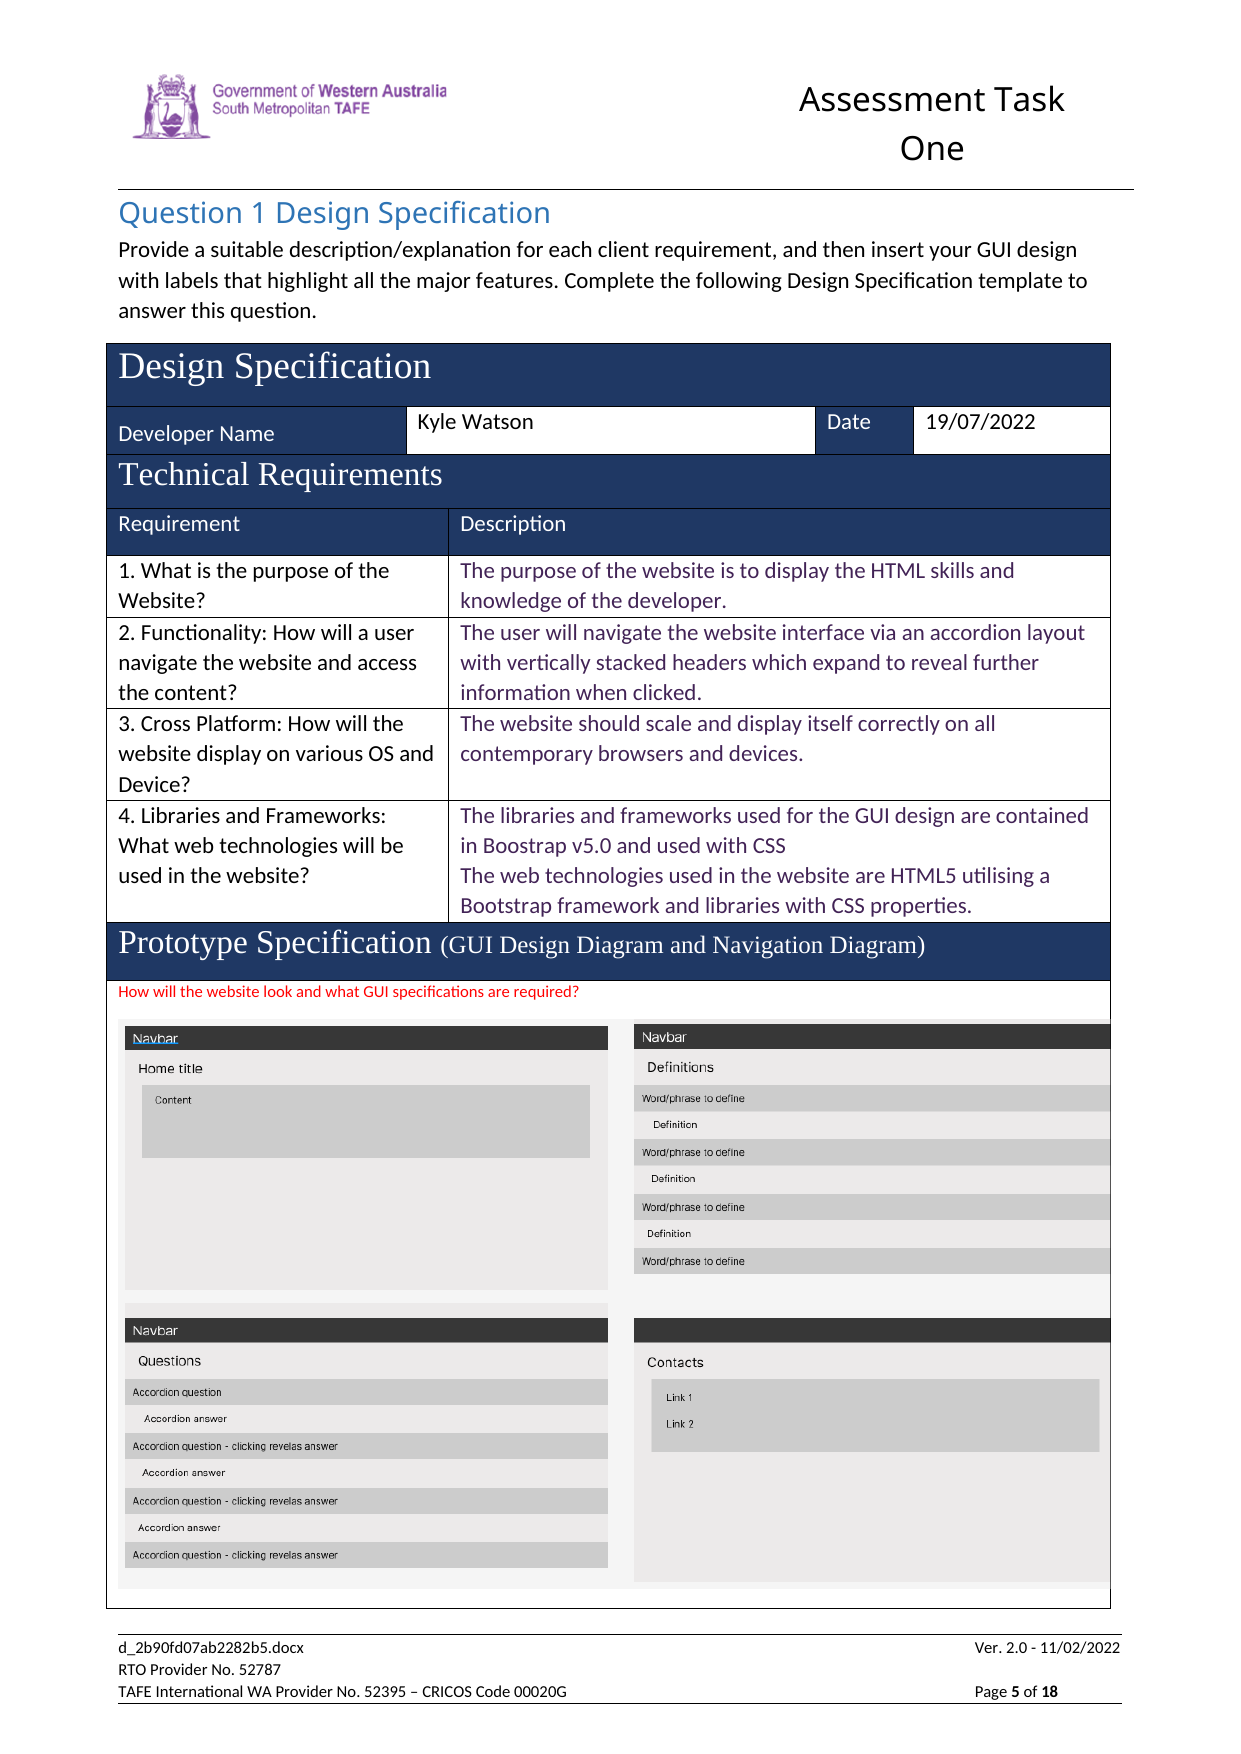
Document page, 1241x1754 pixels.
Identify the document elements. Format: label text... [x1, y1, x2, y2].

table_cell 4. Libraries and Frameworks: What web technologies will be used in the website? [107, 801, 448, 922]
table_header Design Specification [107, 344, 1110, 406]
subtitle Question 1 Design Specification [118, 190, 1122, 232]
table_cell Technical Requirements [107, 455, 1110, 508]
table_cell The libraries and frameworks used for the GUI design are contained in Boostrap v5.0 and used with CSS The web technologies used in the website are HTML5 utilising a Bootstrap framework and libraries with CSS properties. [449, 801, 1110, 922]
picture [132, 74, 447, 139]
table_cell The purpose of the website is to display the HTML skills and knowledge of the developer. [449, 556, 1110, 617]
table_cell Kyle Watson [407, 407, 815, 454]
picture [118, 1019, 1111, 1589]
table_cell 2. Functionality: How will a user navigate the website and access the content? [107, 618, 448, 708]
table_cell 3. Cross Platform: How will the website display on various OS and Device? [107, 709, 448, 800]
table_cell Date [816, 407, 913, 454]
table_cell 1. What is the purpose of the Website? [107, 556, 448, 617]
table_cell The website should scale and display itself correctly on all contemporary browsers and devices. [449, 709, 1110, 800]
table_cell Developer Name [107, 407, 406, 454]
table_cell 19/07/2022 [914, 407, 1110, 454]
table_cell The user will navigate the website interface via an accordion layout with vertically stacked headers which expand to reveal further information when clicked. [449, 618, 1110, 708]
table_cell Requirement [107, 509, 448, 555]
table_cell Description [449, 509, 1110, 555]
text Provide a suitable description/explanation for each client requirement, and then insert your GUI design with labels that highlight all the major features. Complete the following Design Specification template to answer this question. [118, 236, 1122, 324]
table_cell Prototype Specification (GUI Design Diagram and Navigation Diagram) [107, 923, 1110, 980]
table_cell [107, 981, 1110, 1608]
